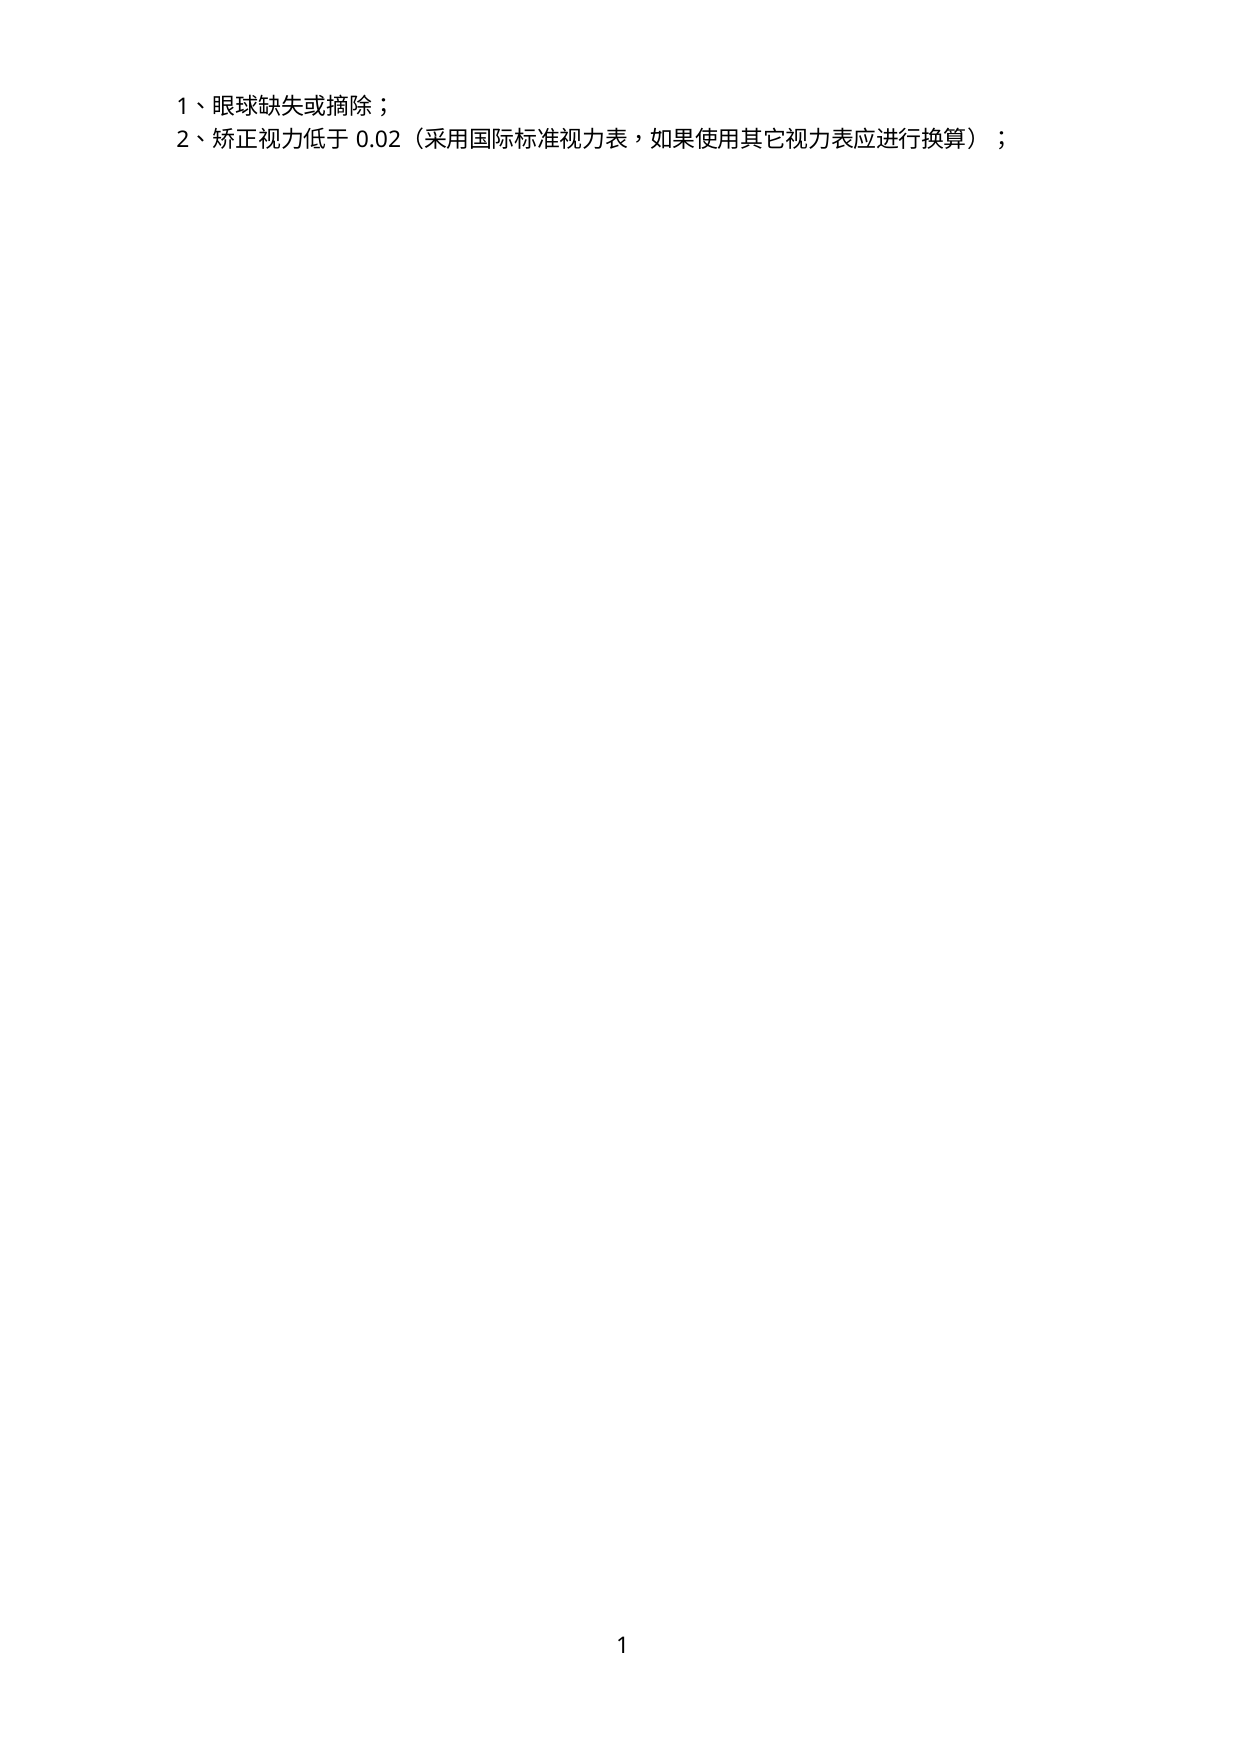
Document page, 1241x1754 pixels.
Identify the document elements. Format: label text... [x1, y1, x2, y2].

text 1、眼球缺失或摘除； [176, 89, 1123, 121]
text 2、矫正视力低于 0.02（采用国际标准视力表，如果使用其它视力表应进行换算）； [176, 123, 1123, 154]
